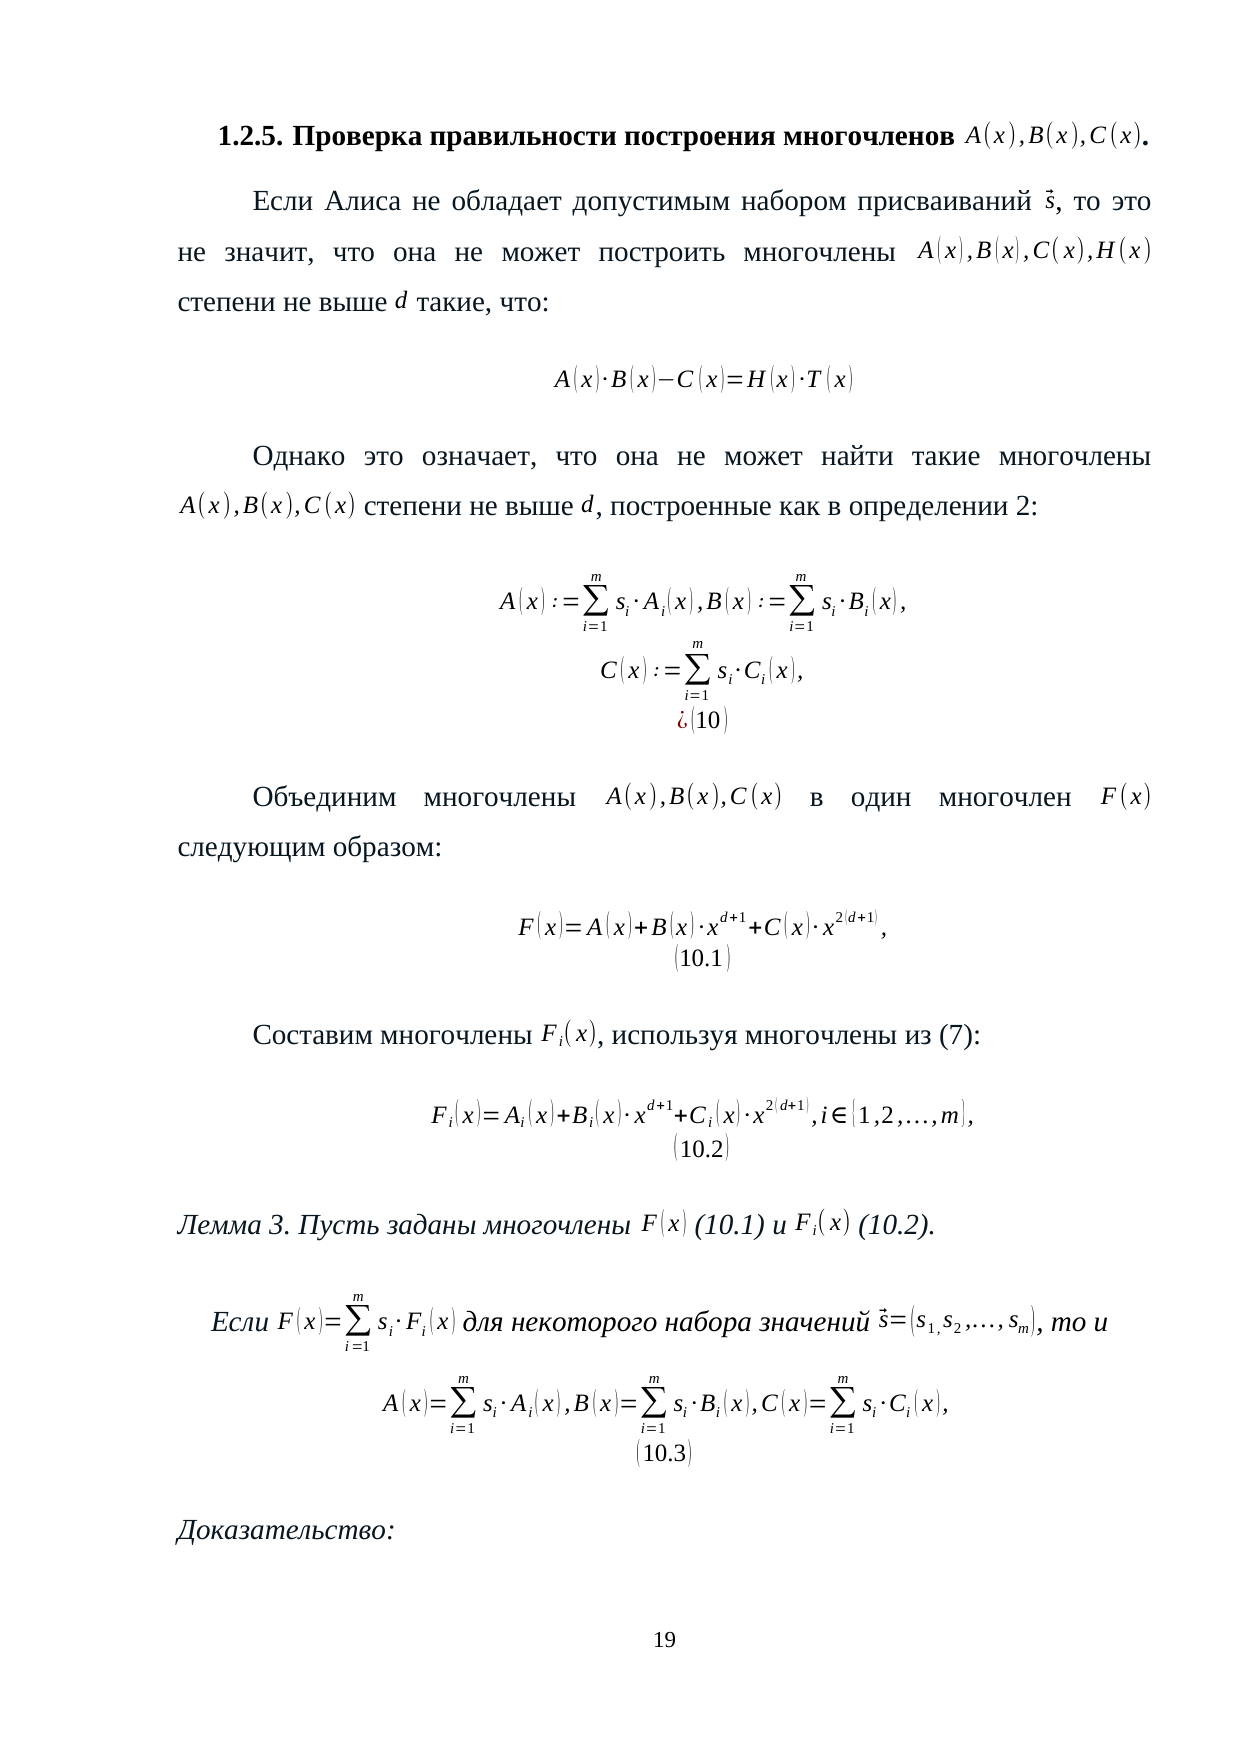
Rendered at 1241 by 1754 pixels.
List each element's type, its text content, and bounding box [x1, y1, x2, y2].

text Однако это означает, что она не может найти такие многочлены степени не выше , построенные как в определении 2: [177, 438, 1152, 522]
text Доказательство: [177, 1512, 1152, 1545]
text Если Алиса не обладает допустимым набором присваиваний , то это не значит, что она не может построить многочлены степени не выше такие, что: [177, 183, 1152, 318]
text Лемма 3. Пусть заданы многочлены (10.1) и (10.2). [177, 1207, 1152, 1241]
text Объединим многочлены в один многочлен следующим образом: [177, 779, 1152, 863]
list Проверка правильности построения многочленов . [215, 118, 1152, 152]
text Если для некоторого набора значений , то и [177, 1287, 1152, 1468]
text Составим многочлены , используя многочлены из (7): [177, 1017, 1152, 1051]
